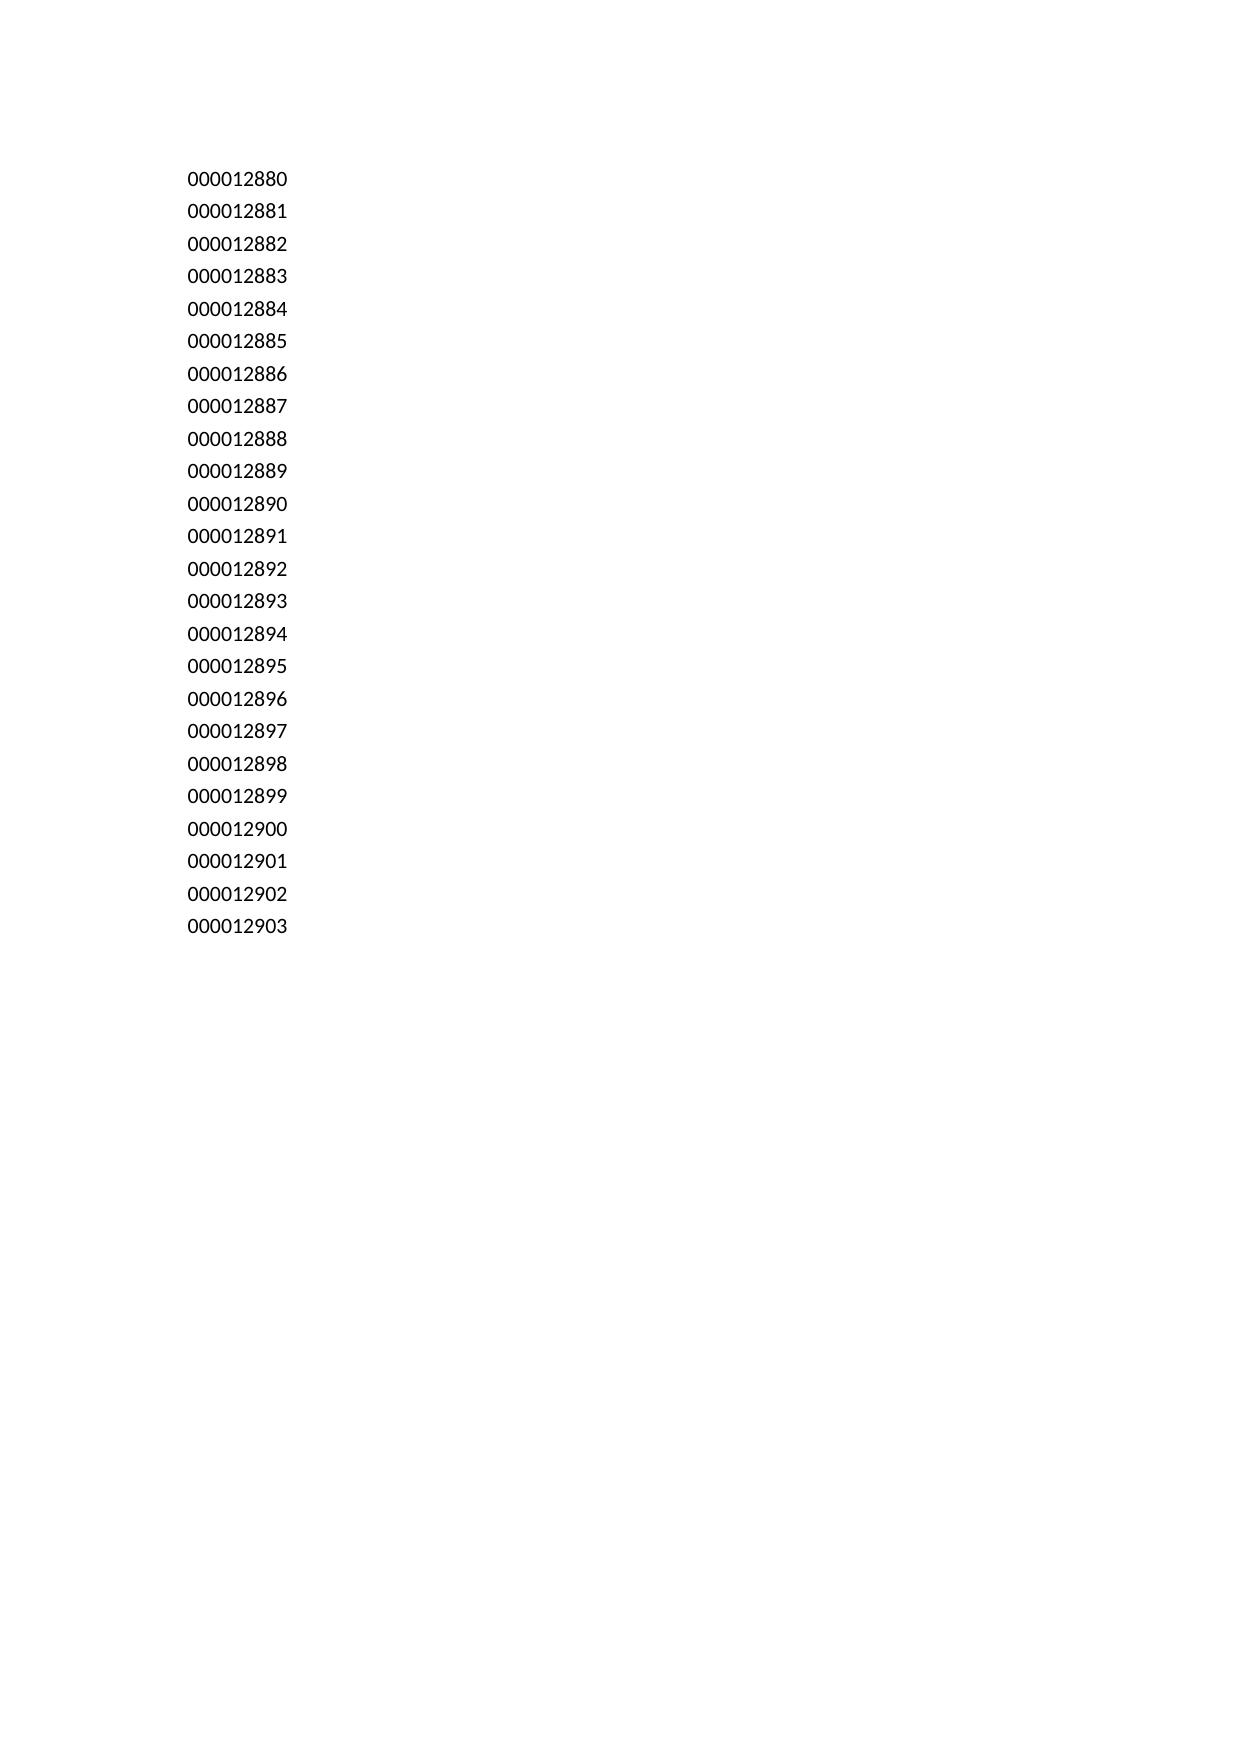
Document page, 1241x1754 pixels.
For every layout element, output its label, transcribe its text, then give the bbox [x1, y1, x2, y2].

text 000012893 [187, 584, 1053, 617]
text 000012903 [187, 909, 1053, 942]
text 000012892 [187, 552, 1053, 584]
text 000012896 [187, 682, 1053, 714]
text 000012895 [187, 649, 1053, 682]
text 000012889 [187, 454, 1053, 487]
text 000012881 [187, 194, 1053, 227]
text 000012888 [187, 422, 1053, 454]
text 000012880 [187, 162, 1053, 194]
text 000012897 [187, 714, 1053, 747]
text 000012882 [187, 227, 1053, 259]
text 000012884 [187, 292, 1053, 324]
text 000012902 [187, 877, 1053, 909]
text 000012883 [187, 259, 1053, 292]
text 000012886 [187, 357, 1053, 389]
text 000012885 [187, 324, 1053, 357]
text 000012899 [187, 779, 1053, 812]
text 000012894 [187, 617, 1053, 649]
text 000012898 [187, 747, 1053, 779]
text 000012890 [187, 487, 1053, 519]
text 000012901 [187, 844, 1053, 877]
text 000012887 [187, 389, 1053, 422]
text 000012900 [187, 812, 1053, 844]
text 000012891 [187, 519, 1053, 552]
